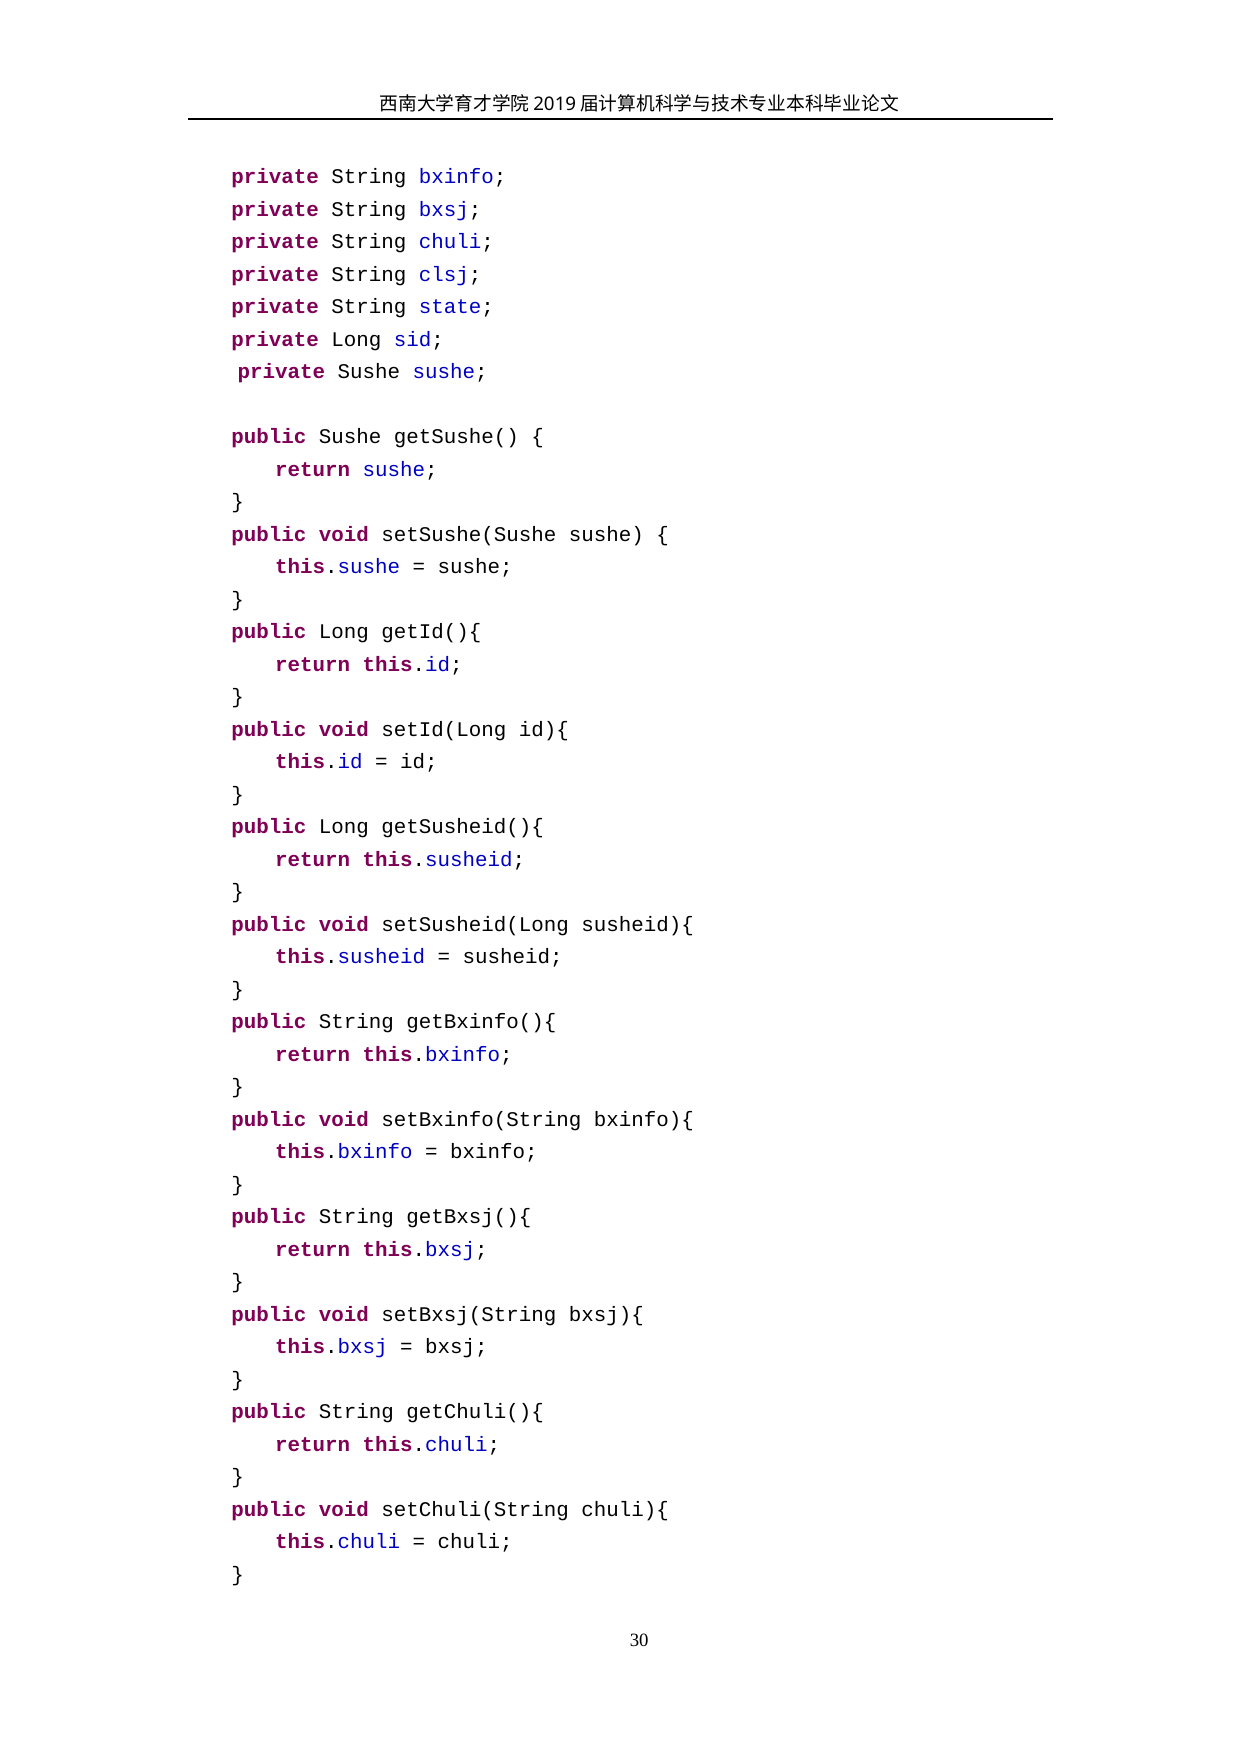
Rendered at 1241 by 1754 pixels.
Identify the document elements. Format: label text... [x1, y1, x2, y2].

text return this.chuli; [187, 1429, 1053, 1462]
text public void setBxinfo(String bxinfo){ [187, 1104, 1053, 1137]
text this.bxinfo = bxinfo; [187, 1137, 1053, 1169]
text public String getChuli(){ [187, 1397, 1053, 1429]
text this.bxsj = bxsj; [187, 1332, 1053, 1364]
text private String bxsj; [187, 194, 1053, 227]
text public void setBxsj(String bxsj){ [187, 1299, 1053, 1332]
text private String clsj; [187, 259, 1053, 292]
text } [187, 877, 1053, 909]
text private String bxinfo; [187, 162, 1053, 194]
text public Sushe getSushe() { [187, 422, 1053, 454]
text this.id = id; [187, 747, 1053, 779]
text } [187, 1364, 1053, 1397]
text private String chuli; [187, 227, 1053, 259]
text public Long getId(){ [187, 617, 1053, 649]
text public Long getSusheid(){ [187, 812, 1053, 844]
text public String getBxinfo(){ [187, 1007, 1053, 1039]
text } [187, 779, 1053, 812]
text } [187, 974, 1053, 1007]
text private Sushe sushe; [187, 357, 1053, 389]
text } [187, 1267, 1053, 1299]
text private Long sid; [187, 324, 1053, 357]
text public void setSusheid(Long susheid){ [187, 909, 1053, 942]
text public void setChuli(String chuli){ [187, 1494, 1053, 1527]
text } [187, 487, 1053, 519]
text } [187, 1072, 1053, 1104]
text } [187, 1559, 1053, 1592]
text this.susheid = susheid; [187, 942, 1053, 974]
text return this.bxsj; [187, 1234, 1053, 1267]
text } [187, 682, 1053, 714]
text public void setId(Long id){ [187, 714, 1053, 747]
text this.sushe = sushe; [187, 552, 1053, 584]
text return this.id; [187, 649, 1053, 682]
text public String getBxsj(){ [187, 1202, 1053, 1234]
text return sushe; [187, 454, 1053, 487]
text private String state; [187, 292, 1053, 324]
text public void setSushe(Sushe sushe) { [187, 519, 1053, 552]
text this.chuli = chuli; [187, 1527, 1053, 1559]
text return this.bxinfo; [187, 1039, 1053, 1072]
text } [187, 1462, 1053, 1494]
text } [187, 1169, 1053, 1202]
text return this.susheid; [187, 844, 1053, 877]
text } [187, 584, 1053, 617]
